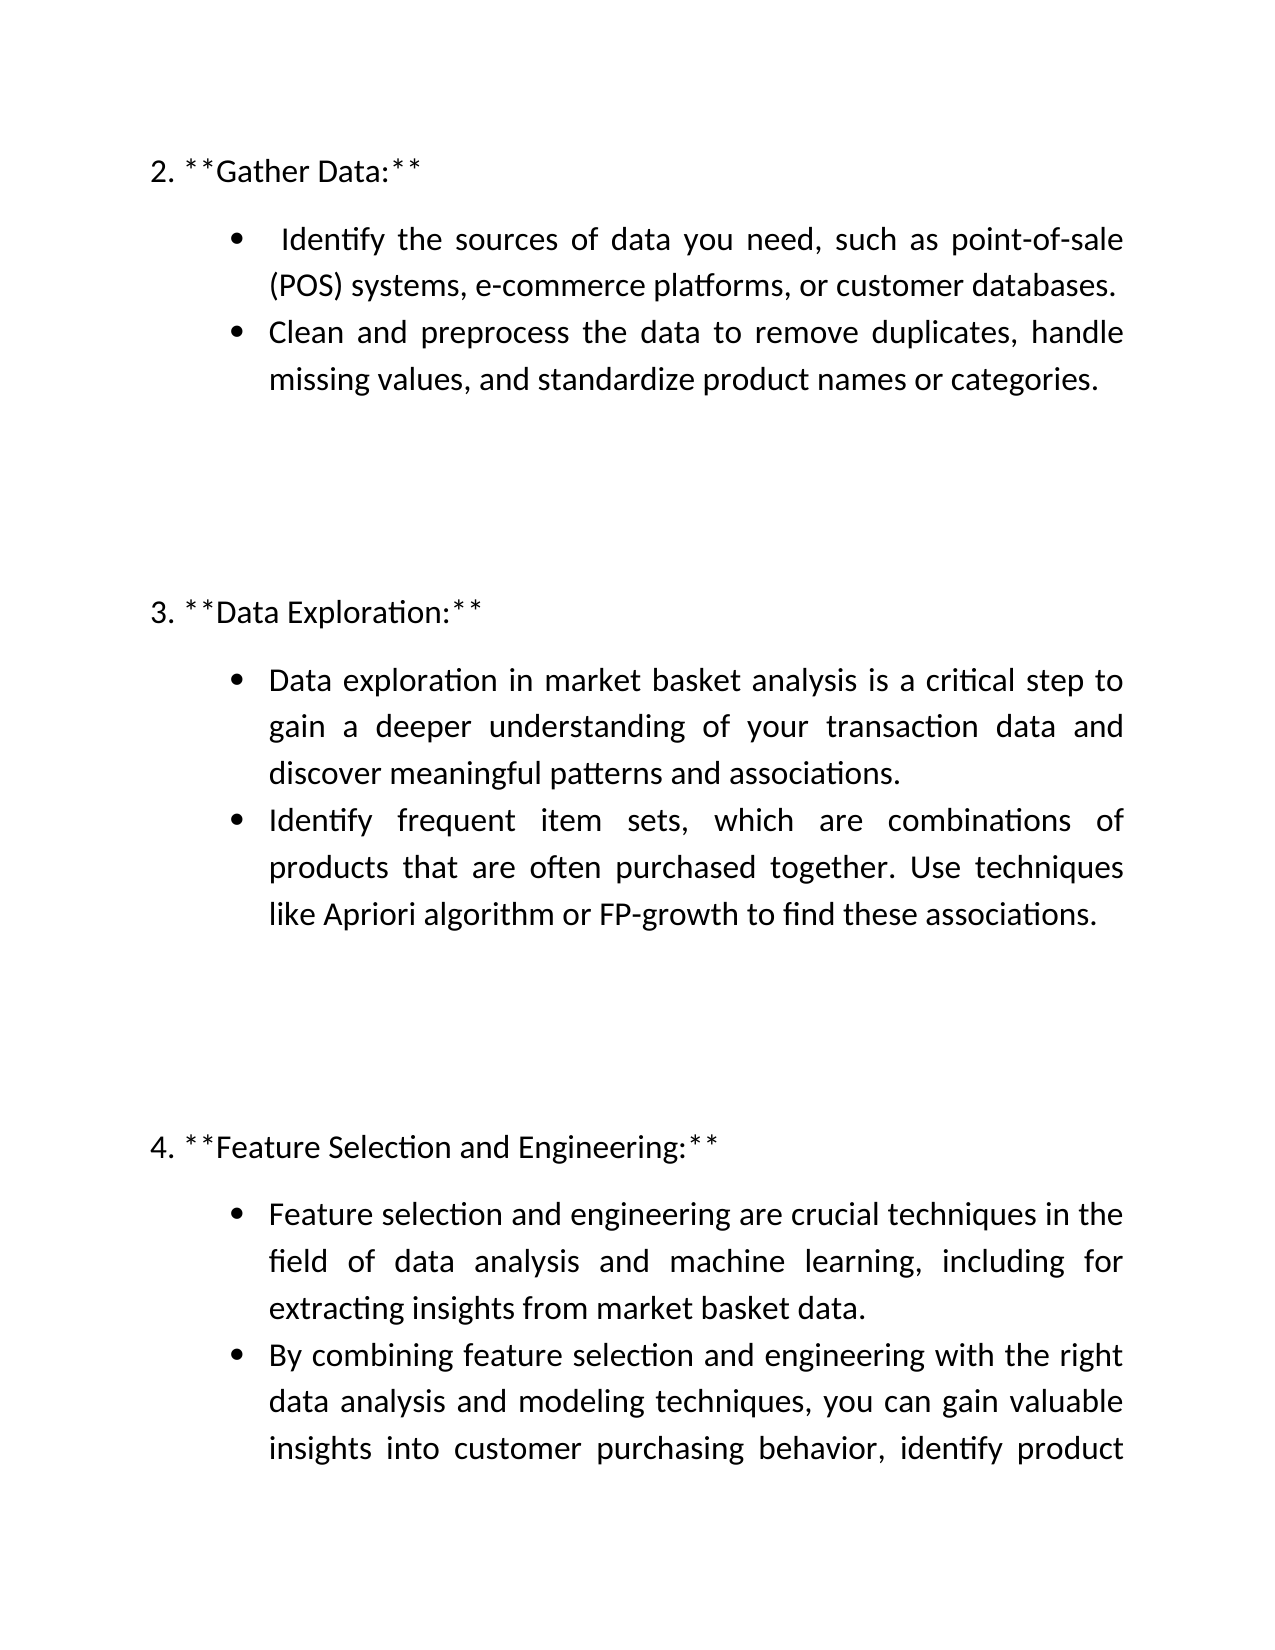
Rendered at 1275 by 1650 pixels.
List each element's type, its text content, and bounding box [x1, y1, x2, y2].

list Identify frequent item sets, which are combinations of products that are often purchased together. Use techniques like Apriori algorithm or FP-growth to find these associations. [231, 799, 1125, 933]
list Identify the sources of data you need, such as point-of-sale (POS) systems, e-commerce platforms, or customer databases. [231, 218, 1125, 305]
list Clean and preprocess the data to remove duplicates, handle missing values, and standardize product names or categories. [231, 311, 1125, 399]
list 2. **Gather Data:** [150, 150, 1125, 191]
list 4. **Feature Selection and Engineering:** [150, 1126, 1125, 1166]
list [231, 1333, 1125, 1468]
list Feature selection and engineering are crucial techniques in the field of data analysis and machine learning, including for extracting insights from market basket data. [231, 1193, 1125, 1327]
list 3. **Data Exploration:** [150, 591, 1125, 632]
list Data exploration in market basket analysis is a critical step to gain a deeper understanding of your transaction data and discover meaningful patterns and associations. [231, 659, 1125, 793]
